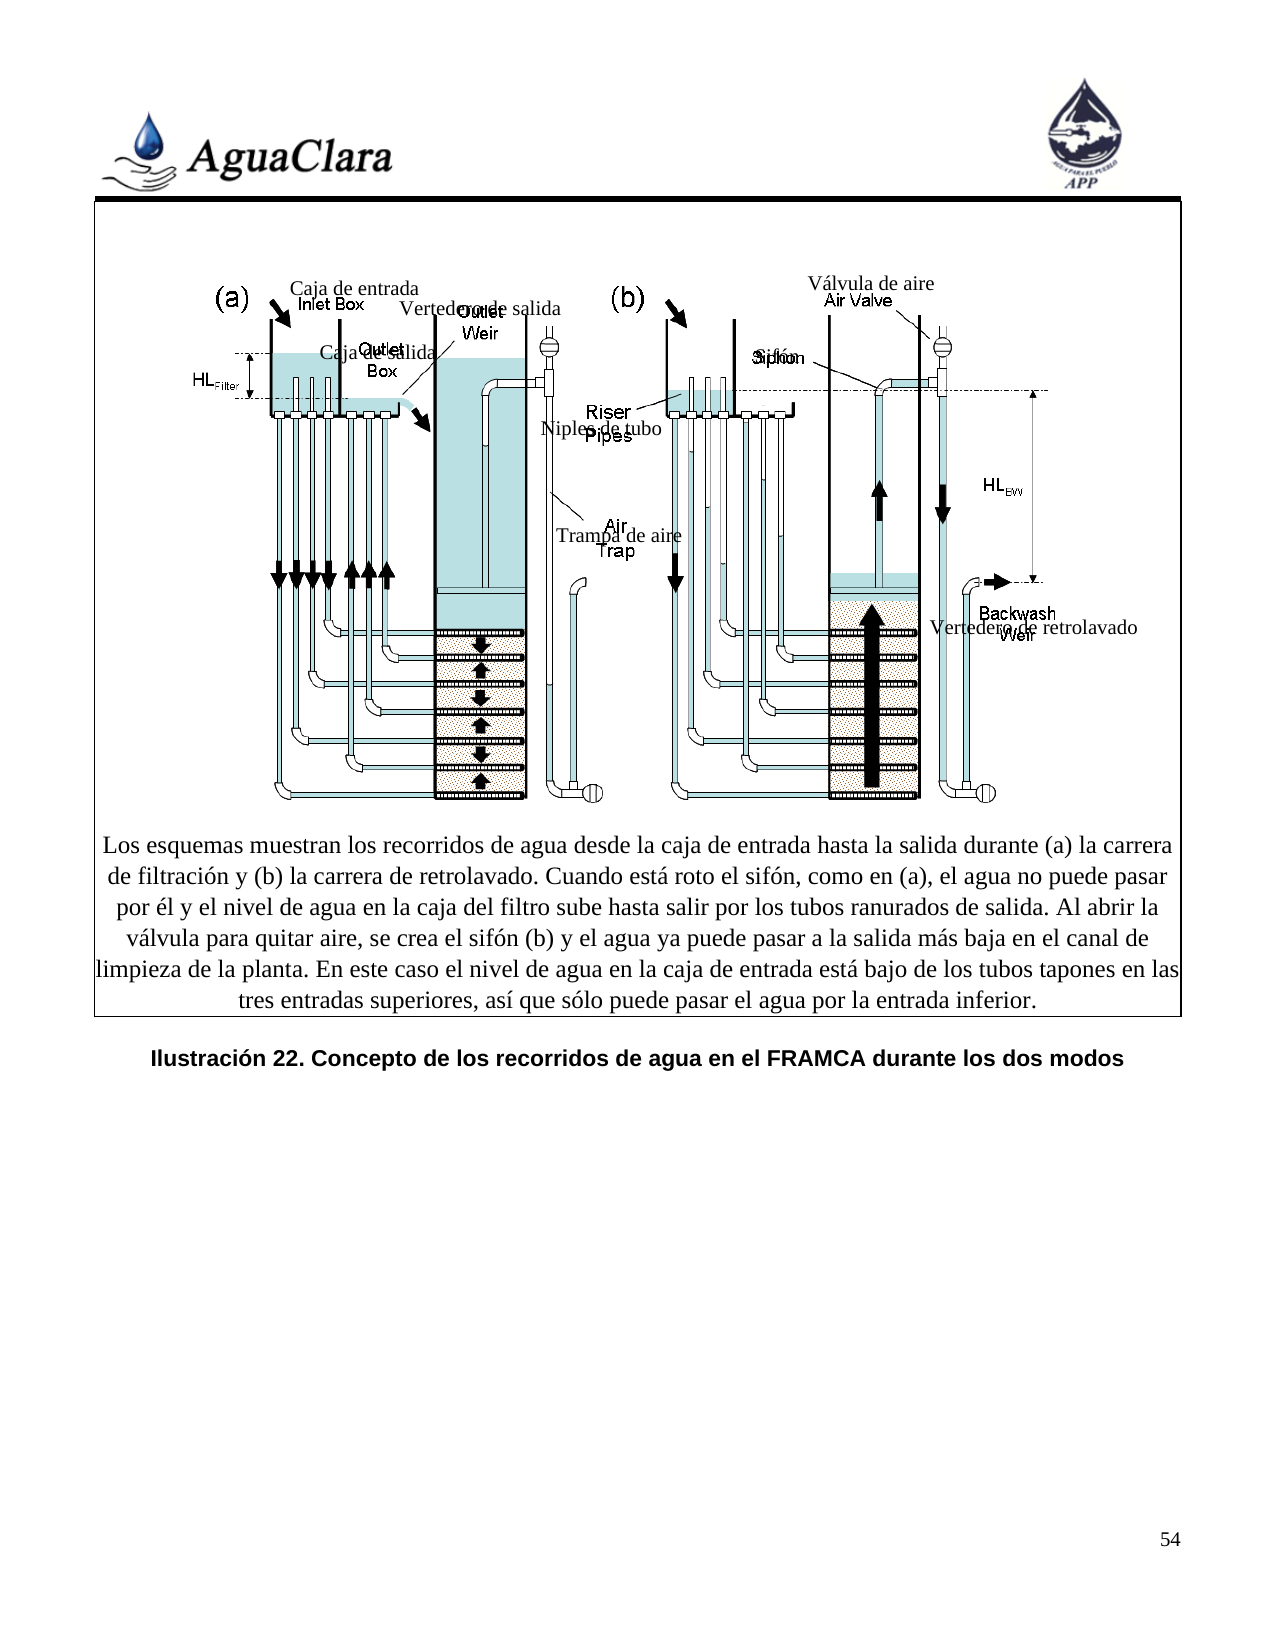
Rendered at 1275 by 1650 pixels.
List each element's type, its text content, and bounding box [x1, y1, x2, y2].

picture [183, 273, 1076, 803]
text Los esquemas muestran los recorridos de agua desde la caja de entrada hasta la salida durante (a) la carrera de filtración y (b) la carrera de retrolavado. Cuando está roto el sifón, como en (a), el agua no puede pasar por él y el nivel de agua en la caja del filtro sube hasta salir por los tubos ranurados de salida. Al abrir la válvula para quitar aire, se crea el sifón (b) y el agua ya puede pasar a la salida más baja en el canal de limpieza de la planta. En este caso el nivel de agua en la caja de entrada está bajo de los tubos tapones en las tres entradas superiores, así que sólo puede pasar el agua por la entrada inferior. [95, 829, 1180, 1016]
picture [1041, 75, 1134, 194]
picture [94, 111, 412, 194]
